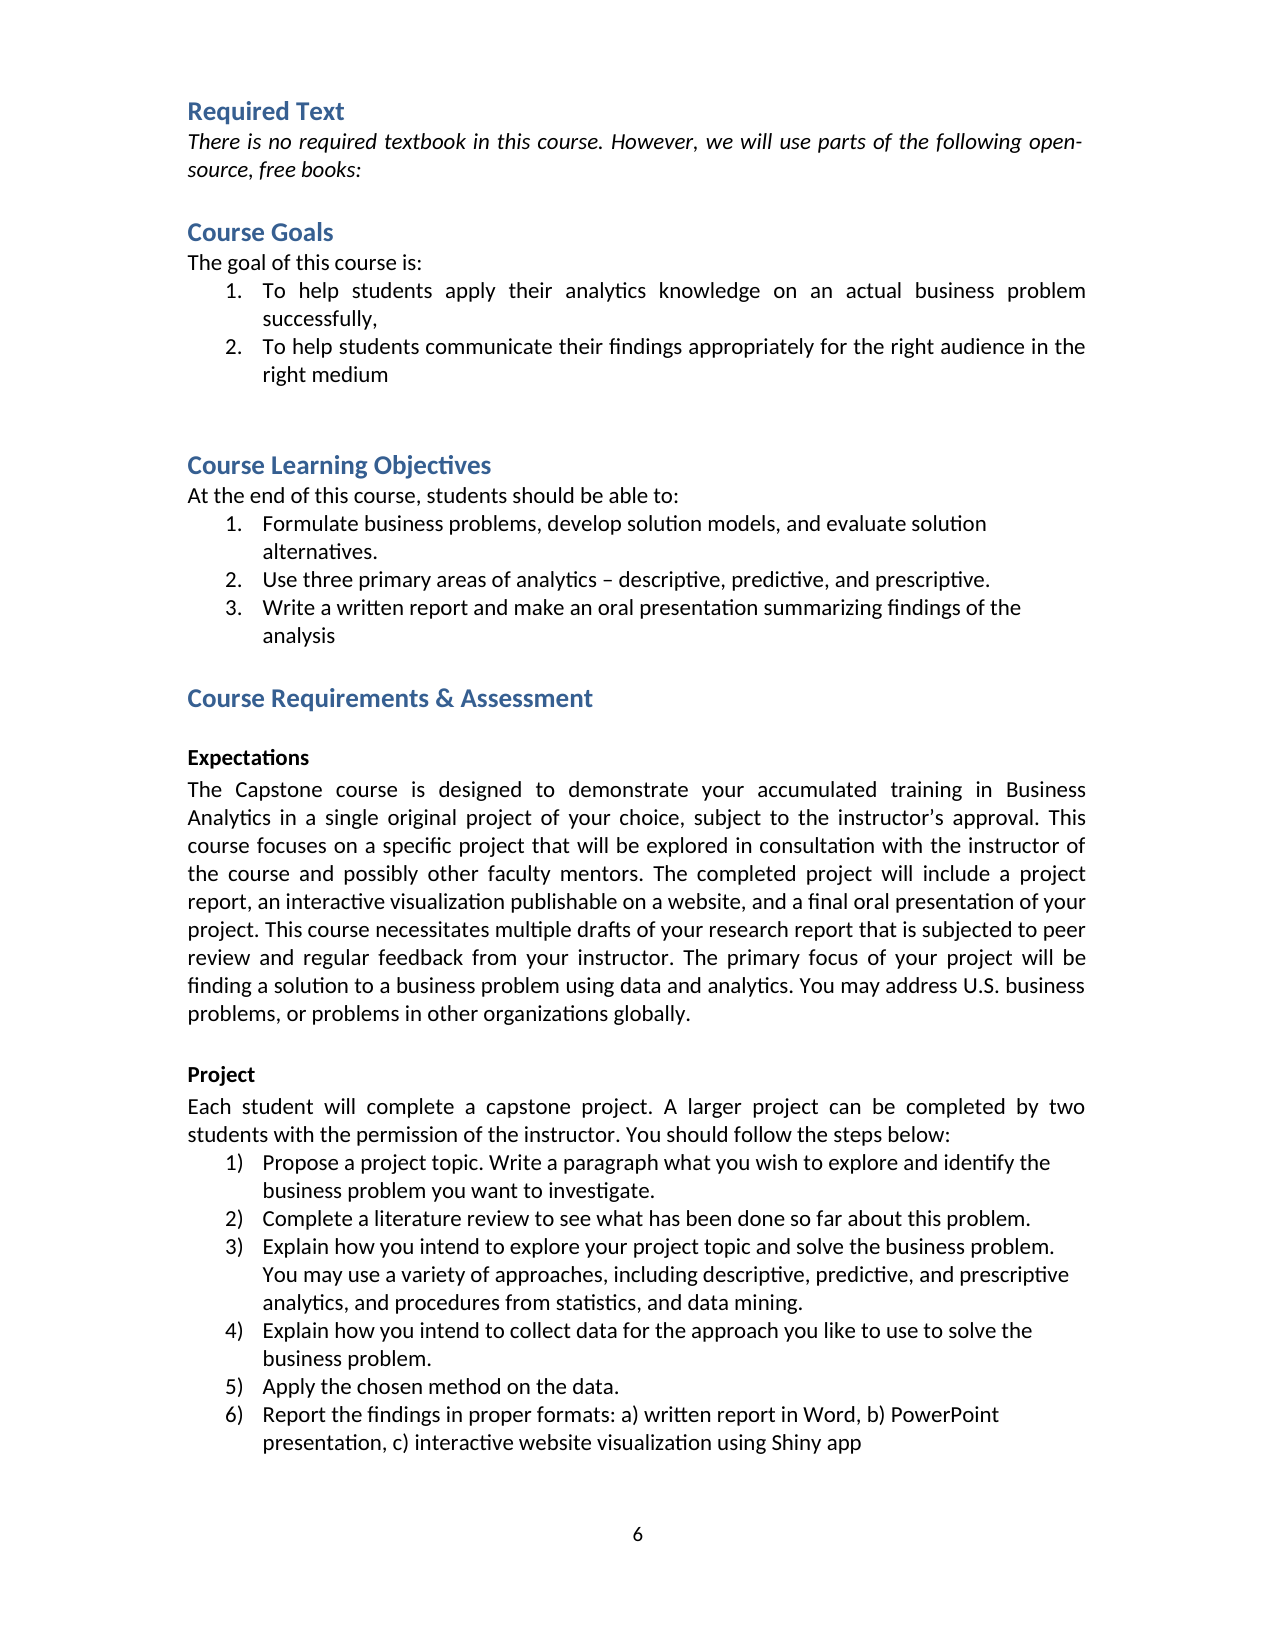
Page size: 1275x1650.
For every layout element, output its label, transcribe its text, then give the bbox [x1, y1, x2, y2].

list Explain how you intend to explore your project topic and solve the business problem. You may use a variety of approaches, including descriptive, predictive, and prescriptive analytics, and procedures from statistics, and data mining. [225, 1232, 1087, 1316]
list To help students apply their analytics knowledge on an actual business problem successfully, [225, 276, 1087, 332]
subtitle Course Requirements & Assessment [187, 682, 1087, 715]
subtitle Each student will complete a capstone project. A larger project can be completed by two students with the permission of the instructor. You should follow the steps below: [187, 1092, 1087, 1148]
subtitle Project [187, 1060, 1087, 1088]
list Write a written report and make an oral presentation summarizing findings of the analysis [225, 593, 1087, 649]
subtitle The Capstone course is designed to demonstrate your accumulated training in Business Analytics in a single original project of your choice, subject to the instructor’s approval. This course focuses on a specific project that will be explored in consultation with the instructor of the course and possibly other faculty mentors. The completed project will include a project report, an interactive visualization publishable on a website, and a final oral presentation of your project. This course necessitates multiple drafts of your research report that is subjected to peer review and regular feedback from your instructor. The primary focus of your project will be finding a solution to a business problem using data and analytics. You may address U.S. business problems, or problems in other organizations globally. [187, 775, 1087, 1027]
list Formulate business problems, develop solution models, and evaluate solution alternatives. [225, 509, 1087, 565]
text There is no required textbook in this course. However, we will use parts of the following open-source, free books: [187, 127, 1087, 183]
list Propose a project topic. Write a paragraph what you wish to explore and identify the business problem you want to investigate. [225, 1148, 1087, 1204]
list To help students communicate their findings appropriately for the right audience in the right medium [225, 332, 1087, 388]
list Report the findings in proper formats: a) written report in Word, b) PowerPoint presentation, c) interactive website visualization using Shiny app [225, 1401, 1087, 1457]
list Use three primary areas of analytics – descriptive, predictive, and prescriptive. [225, 565, 1087, 593]
text At the end of this course, students should be able to: [187, 481, 1087, 509]
subtitle Course Learning Objectives [187, 448, 1087, 481]
list Complete a literature review to see what has been done so far about this problem. [225, 1204, 1087, 1232]
subtitle Expectations [187, 743, 1087, 771]
list Explain how you intend to collect data for the approach you like to use to solve the business problem. [225, 1316, 1087, 1372]
list Apply the chosen method on the data. [225, 1372, 1087, 1401]
text The goal of this course is: [187, 248, 1087, 276]
subtitle Course Goals [187, 215, 1087, 248]
subtitle Required Text [187, 94, 1087, 127]
